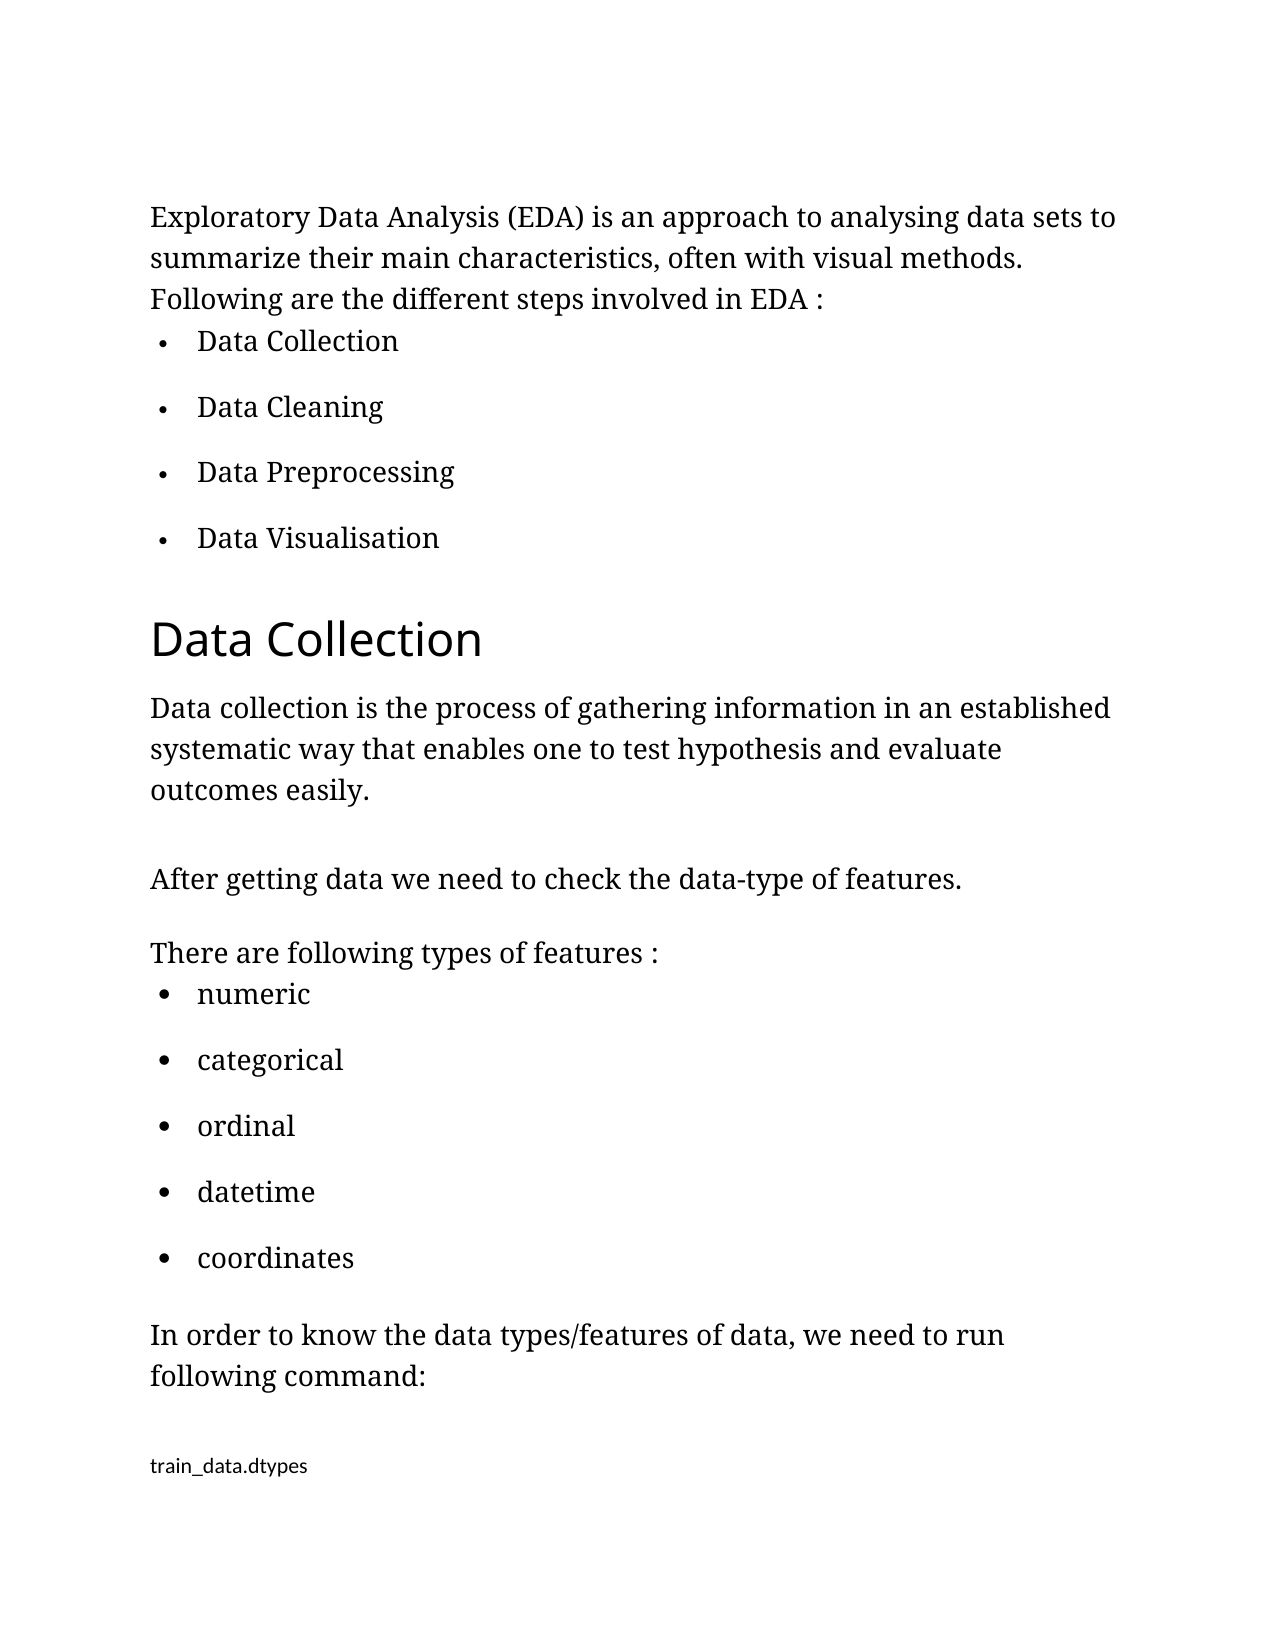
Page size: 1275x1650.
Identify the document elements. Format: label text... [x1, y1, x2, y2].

list Data Cleaning [159, 387, 1125, 425]
text In order to know the data types/features of data, we need to run following command: [150, 1315, 1125, 1395]
list numeric [159, 974, 1125, 1013]
list Data Collection [159, 321, 1125, 359]
list ordinal [159, 1106, 1125, 1145]
list coordinates [159, 1238, 1125, 1277]
text There are following types of features : [150, 933, 1125, 971]
text train_data.dtypes [150, 1452, 1125, 1479]
subtitle Data Collection [150, 607, 1125, 670]
list Data Visualisation [159, 519, 1125, 557]
text Exploratory Data Analysis (EDA) is an approach to analysing data sets to summarize their main characteristics, often with visual methods. Following are the different steps involved in EDA : [150, 197, 1125, 318]
list datetime [159, 1172, 1125, 1211]
text After getting data we need to check the data-type of features. [150, 859, 1125, 897]
list categorical [159, 1040, 1125, 1079]
text Data collection is the process of gathering information in an established systematic way that enables one to test hypothesis and evaluate outcomes easily. [150, 688, 1125, 809]
list Data Preprocessing [159, 453, 1125, 491]
